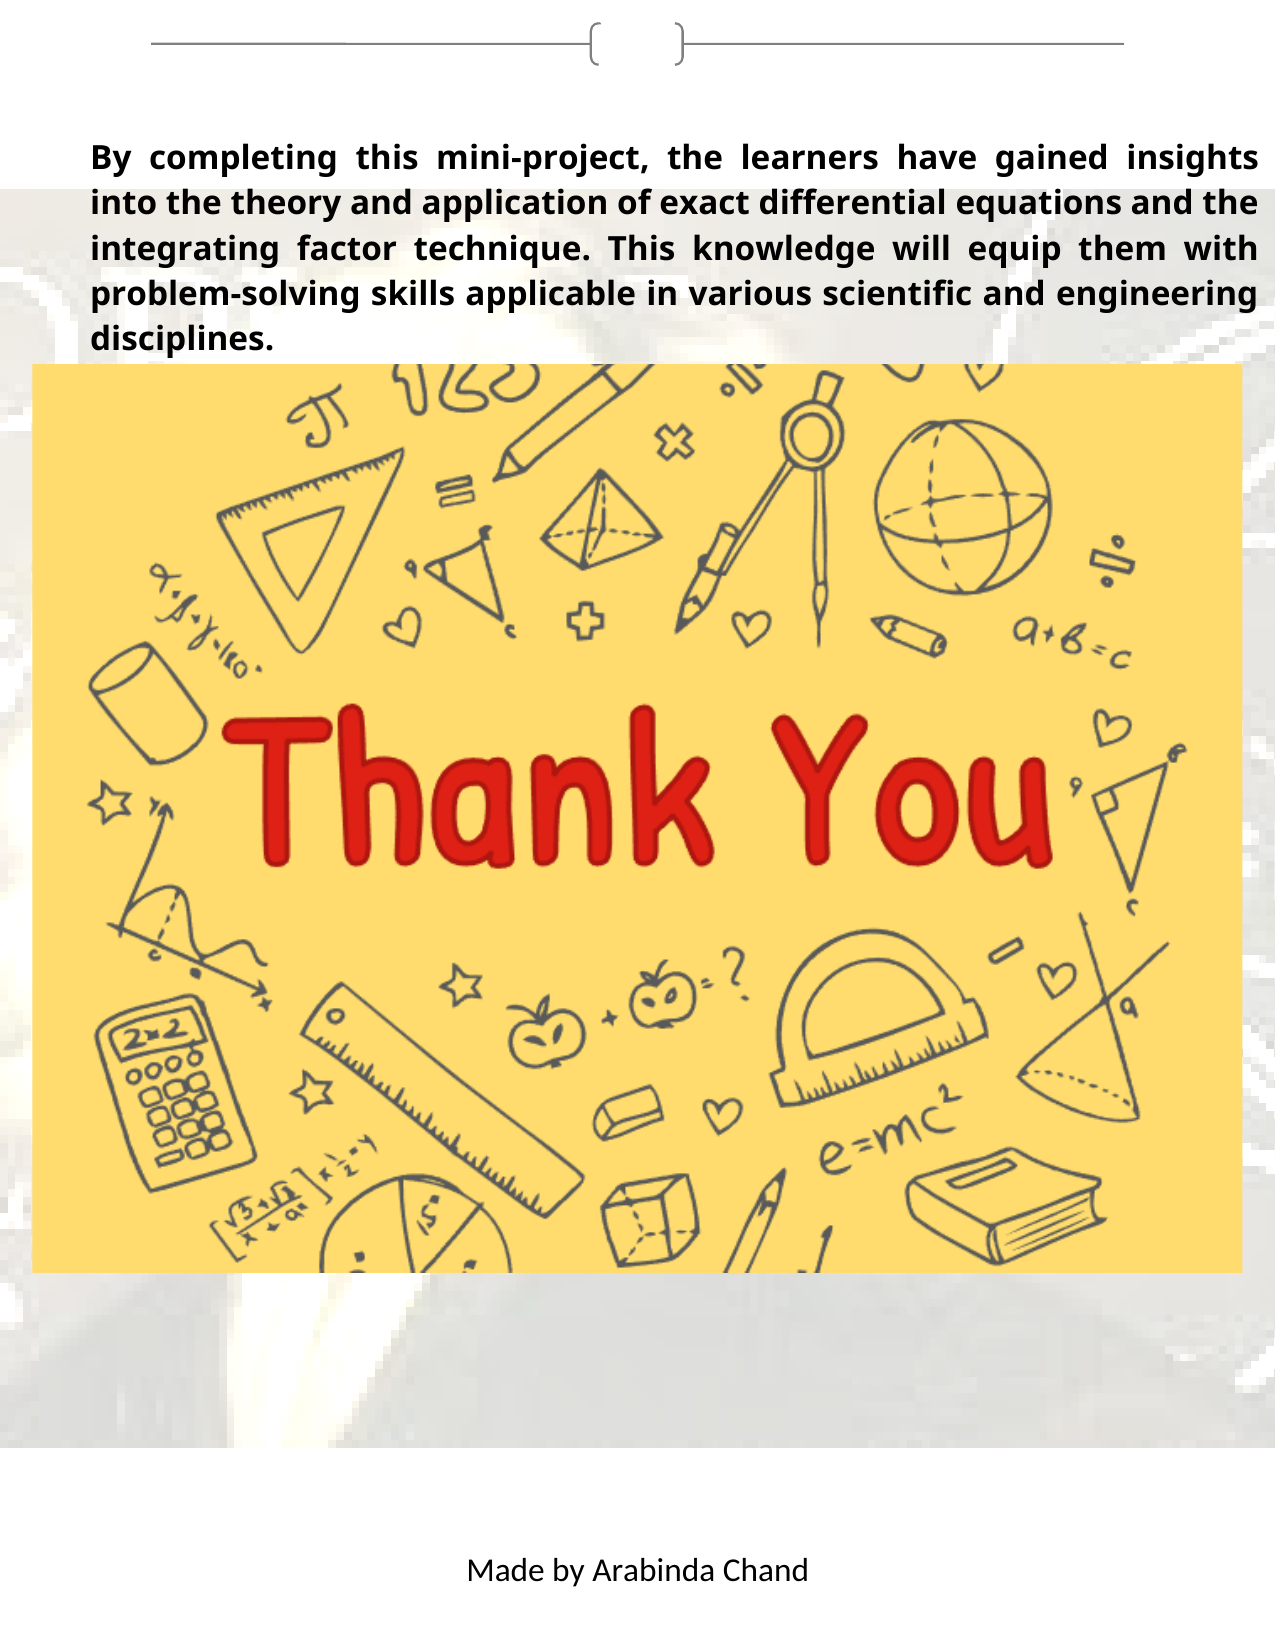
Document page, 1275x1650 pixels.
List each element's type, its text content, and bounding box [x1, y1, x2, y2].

picture [32, 364, 1243, 1273]
list By completing this mini-project, the learners have gained insights into the theory and application of exact differential equations and the integrating factor technique. This knowledge will equip them with problem-solving skills applicable in various scientific and engineering disciplines. [90, 133, 1260, 361]
